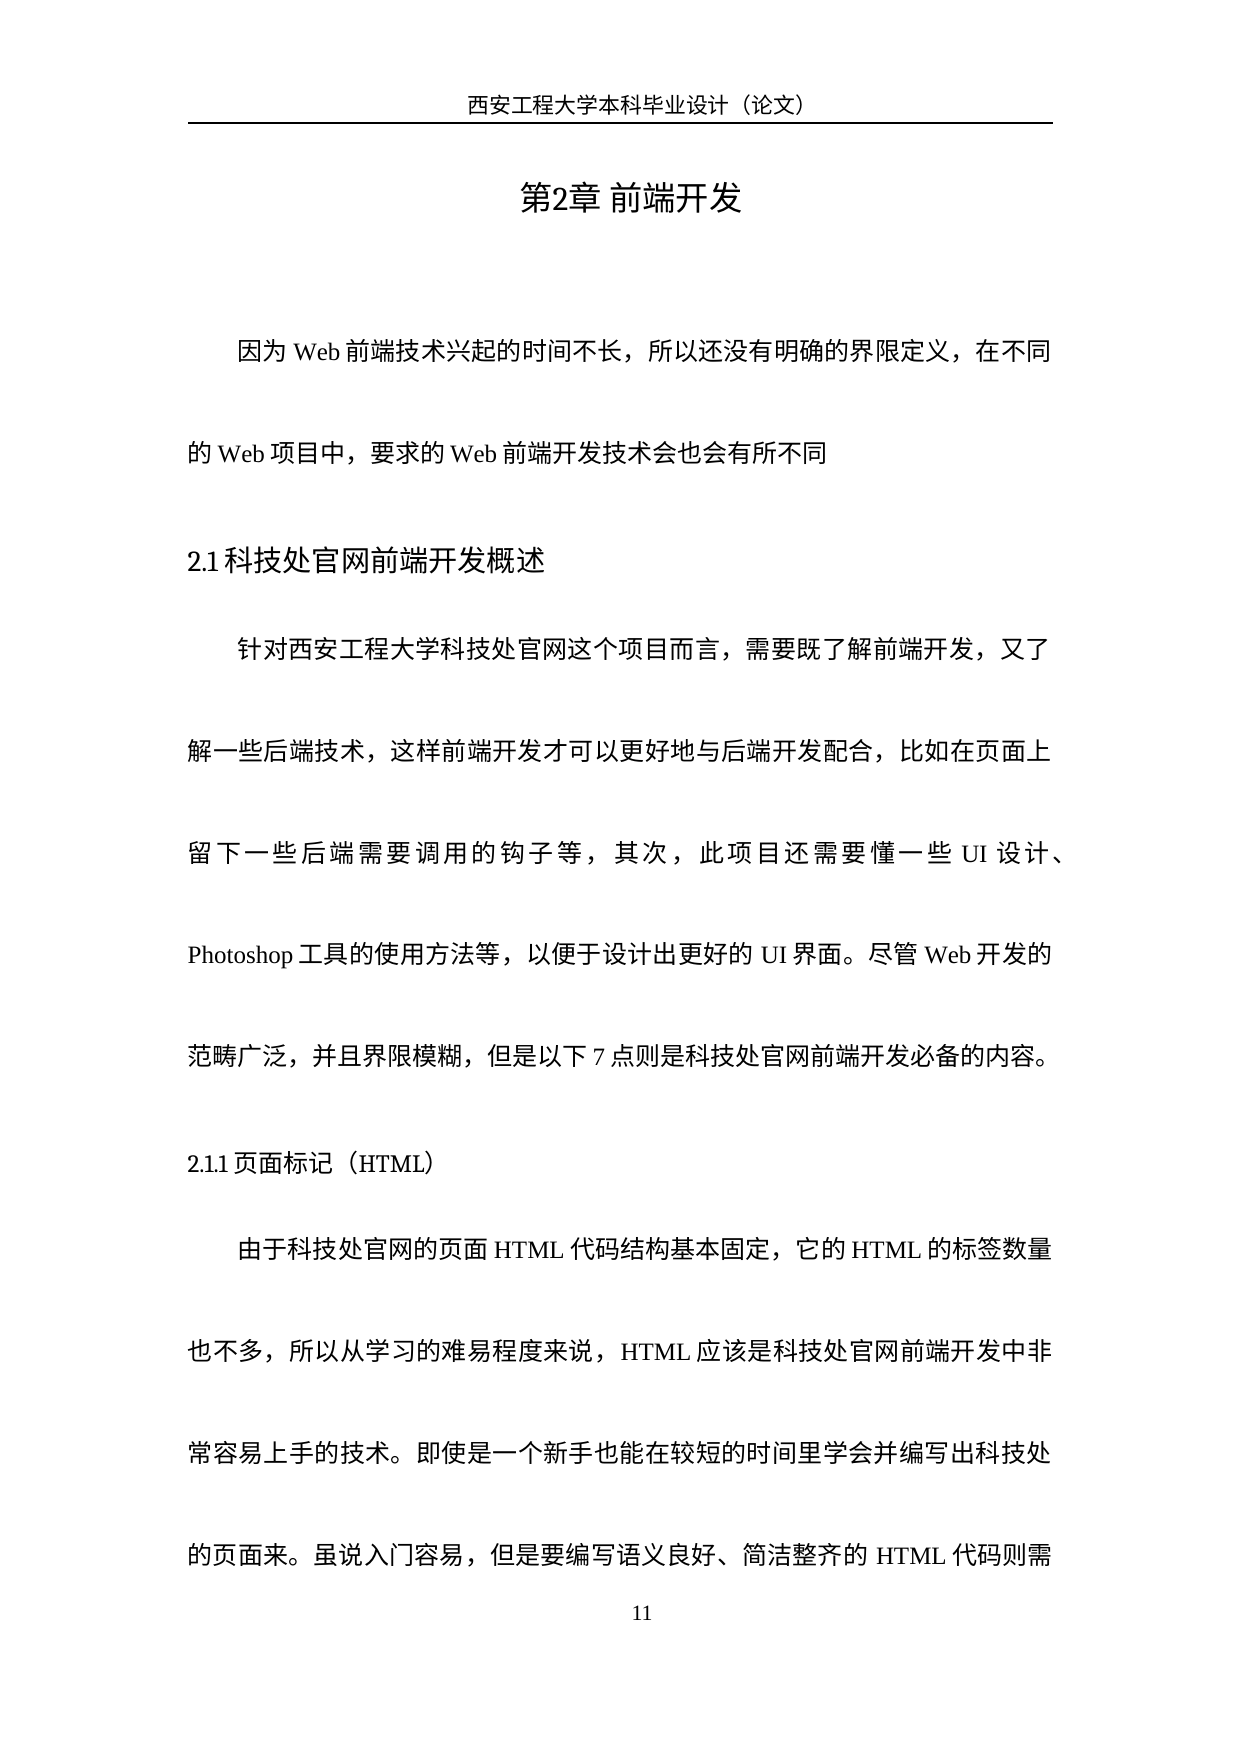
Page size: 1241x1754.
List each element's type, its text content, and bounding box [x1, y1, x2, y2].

subtitle 页面标记（HTML） [187, 1128, 1053, 1196]
subtitle 科技处官网前端开发概述 [187, 524, 1053, 592]
text 因为Web前端技术兴起的时间不长，所以还没有明确的界限定义，在不同的Web项目中，要求的Web前端开发技术会也会有所不同 [187, 316, 1053, 485]
subtitle 前端开发 [187, 162, 1053, 230]
text 针对西安工程大学科技处官网这个项目而言，需要既了解前端开发，又了解一些后端技术，这样前端开发才可以更好地与后端开发配合，比如在页面上留下一些后端需要调用的钩子等，其次，此项目还需要懂一些UI设计、Photoshop工具的使用方法等，以便于设计出更好的UI界面。尽管Web开发的范畴广泛，并且界限模糊，但是以下7点则是科技处官网前端开发必备的内容。 [187, 613, 1053, 1089]
